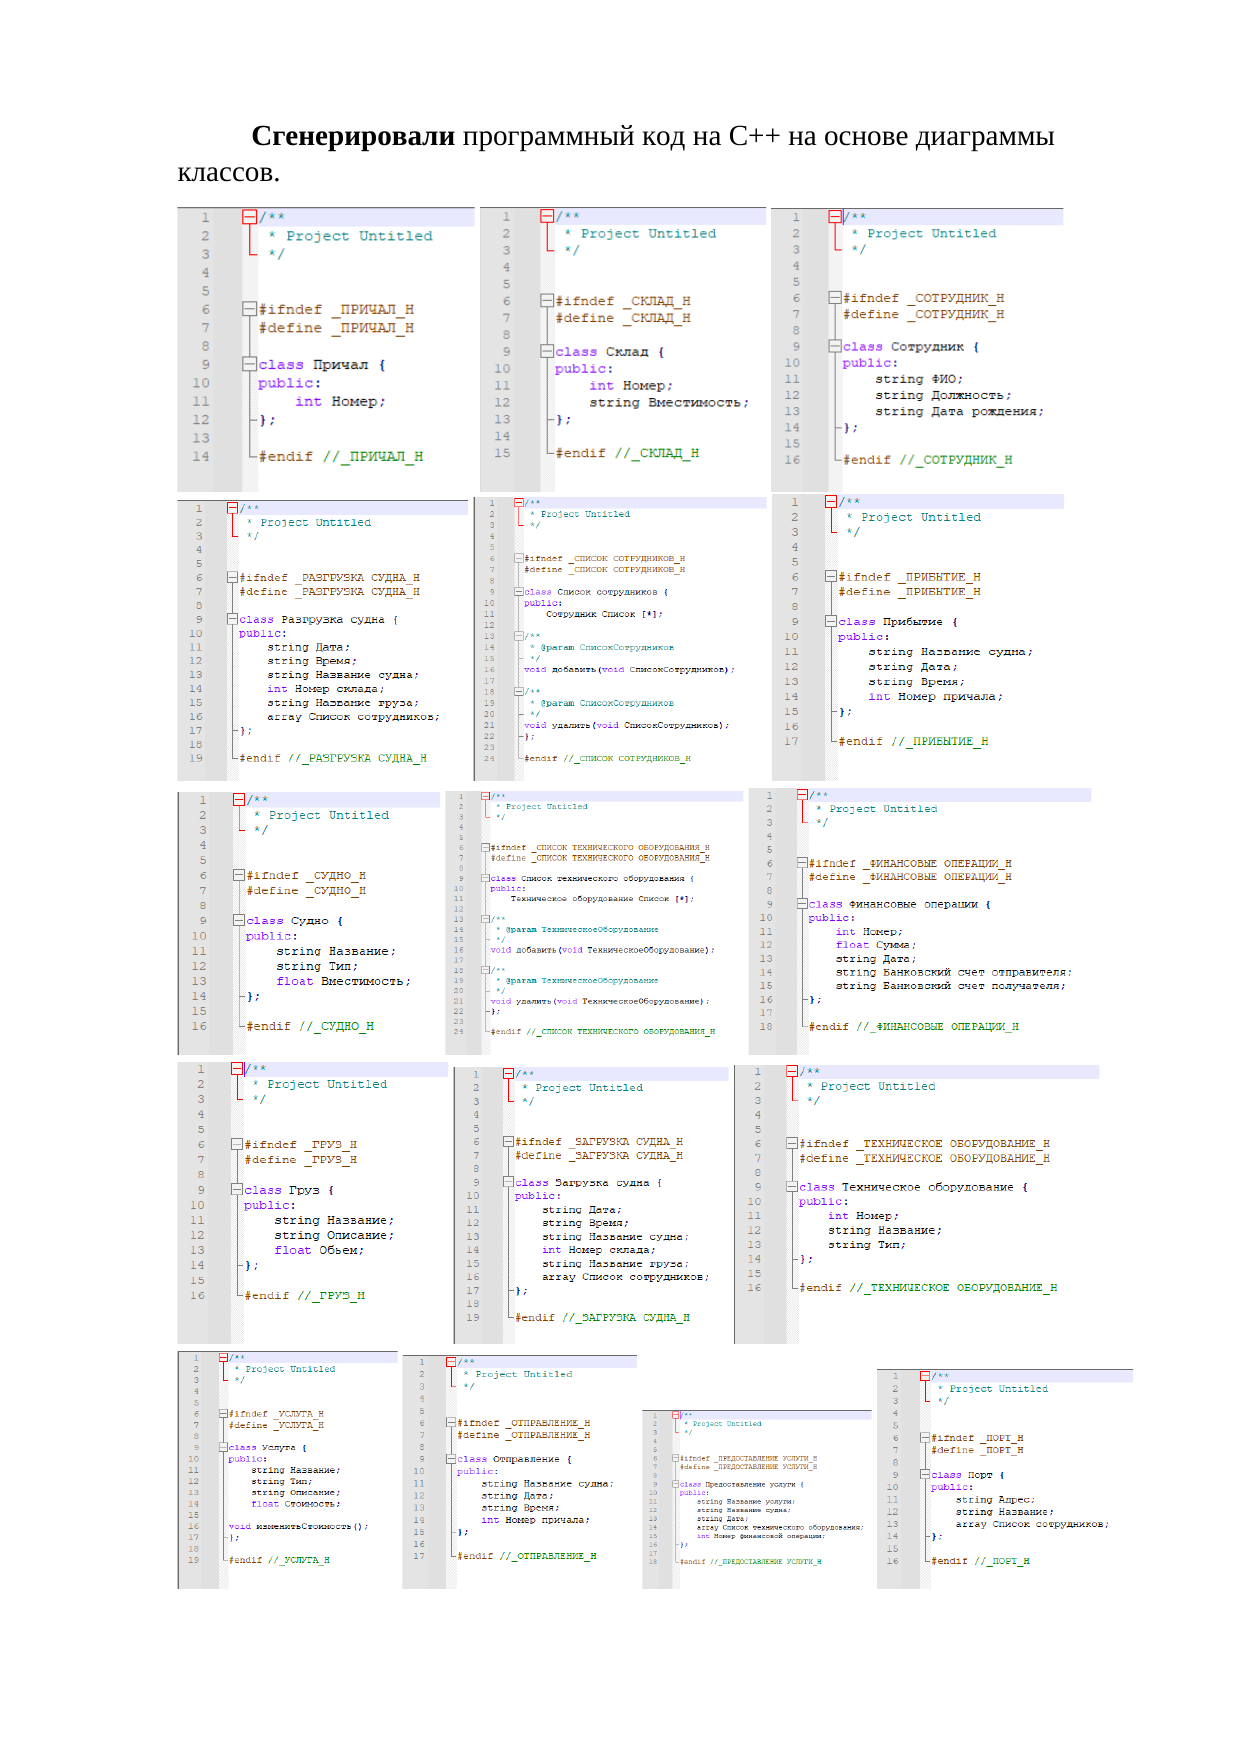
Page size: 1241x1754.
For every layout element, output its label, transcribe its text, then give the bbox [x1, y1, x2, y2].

picture [473, 497, 767, 781]
picture [177, 792, 441, 1055]
picture [771, 494, 1065, 781]
picture [177, 207, 475, 492]
picture [877, 1369, 1134, 1589]
picture [402, 1355, 637, 1589]
picture [480, 207, 767, 492]
text Сгенерировали программный код на С++ на основе диаграммы классов. [177, 118, 1152, 188]
picture [177, 500, 468, 781]
picture [748, 788, 1092, 1055]
picture [177, 1351, 398, 1589]
picture [642, 1410, 872, 1589]
picture [177, 1062, 449, 1344]
picture [453, 1067, 729, 1344]
picture [445, 791, 744, 1055]
picture [734, 1065, 1100, 1344]
picture [771, 208, 1064, 492]
